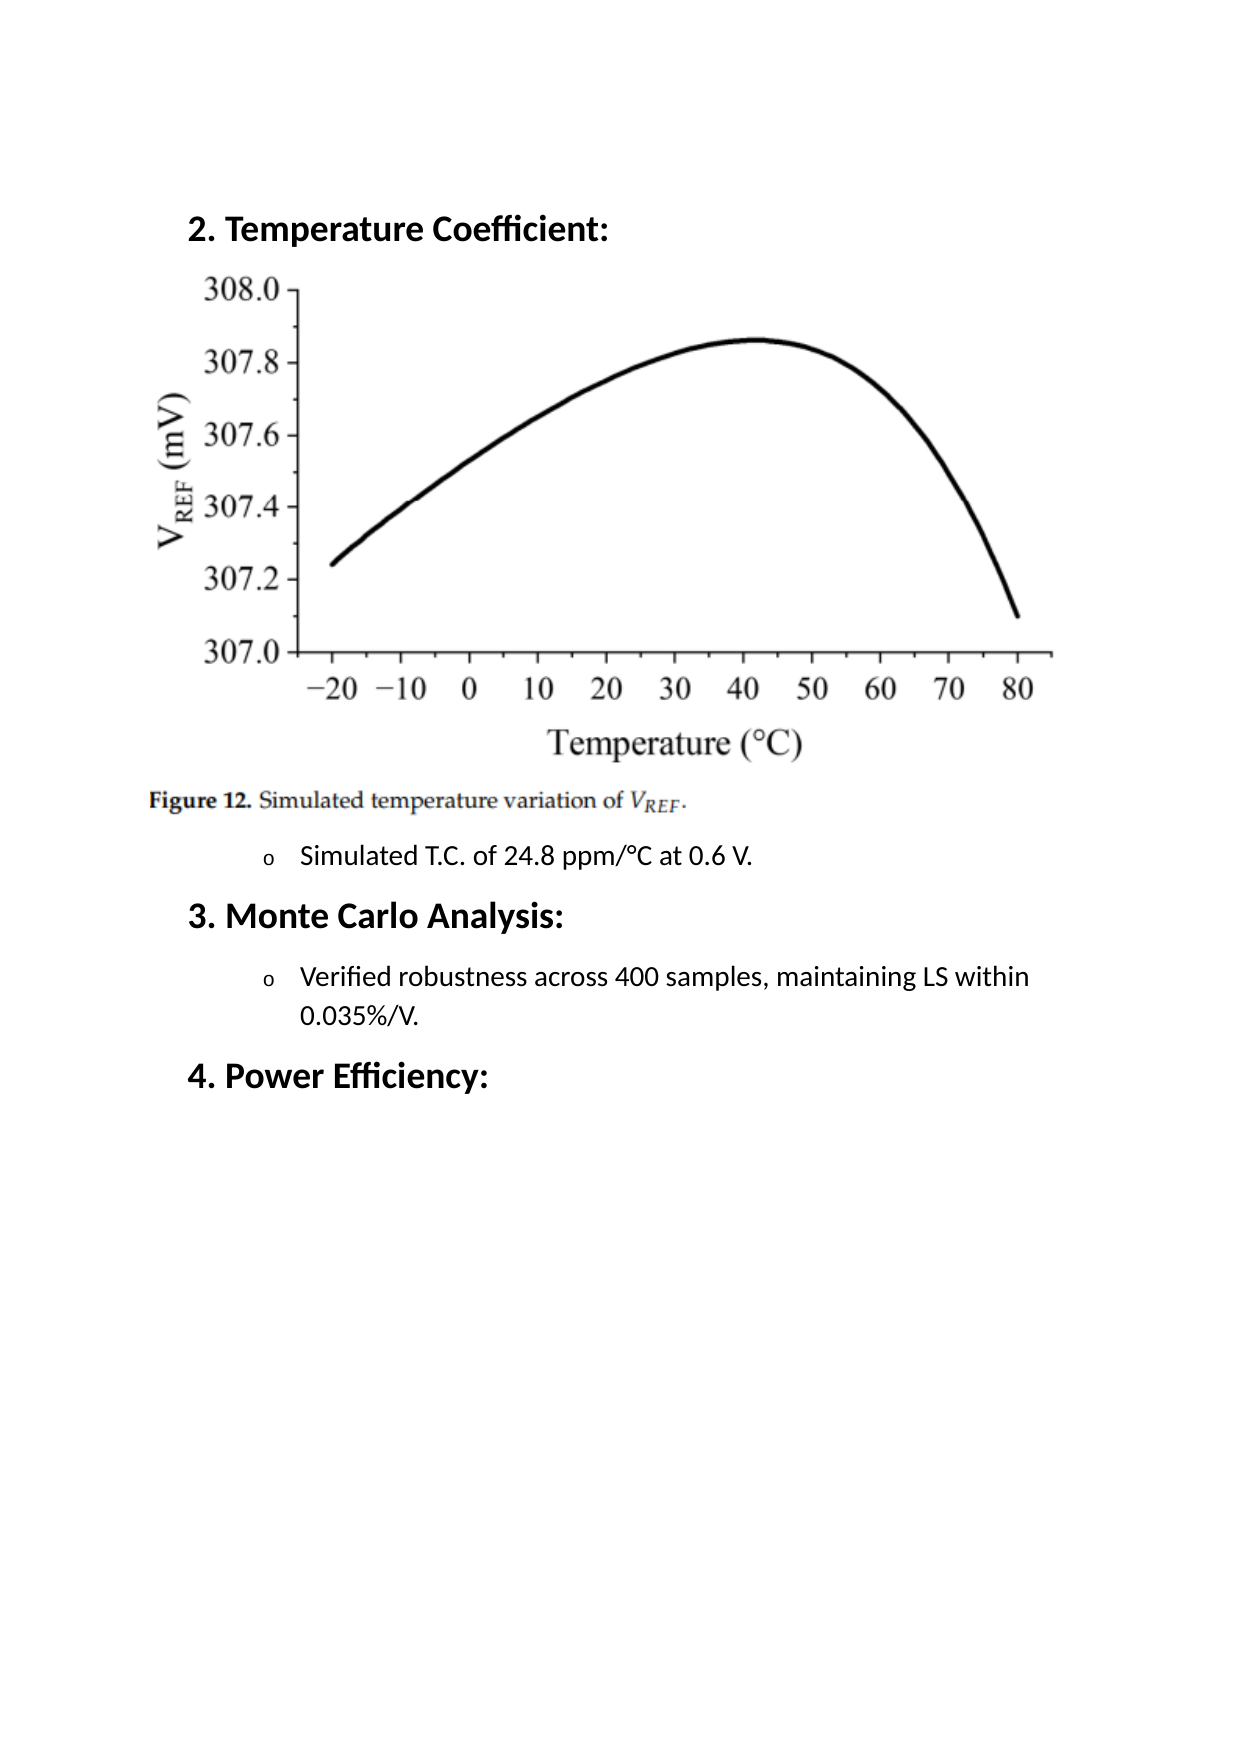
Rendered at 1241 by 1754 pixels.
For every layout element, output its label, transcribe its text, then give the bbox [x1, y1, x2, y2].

list Verified robustness across 400 samples, maintaining LS within 0.035%/V. [262, 958, 1090, 1032]
list Monte Carlo Analysis: [187, 892, 1090, 938]
picture [150, 271, 1058, 819]
list Simulated T.C. of 24.8 ppm/°C at 0.6 V. [262, 837, 1090, 873]
list Power Efficiency: [187, 1052, 1090, 1098]
list Temperature Coefficient: [187, 205, 1090, 251]
